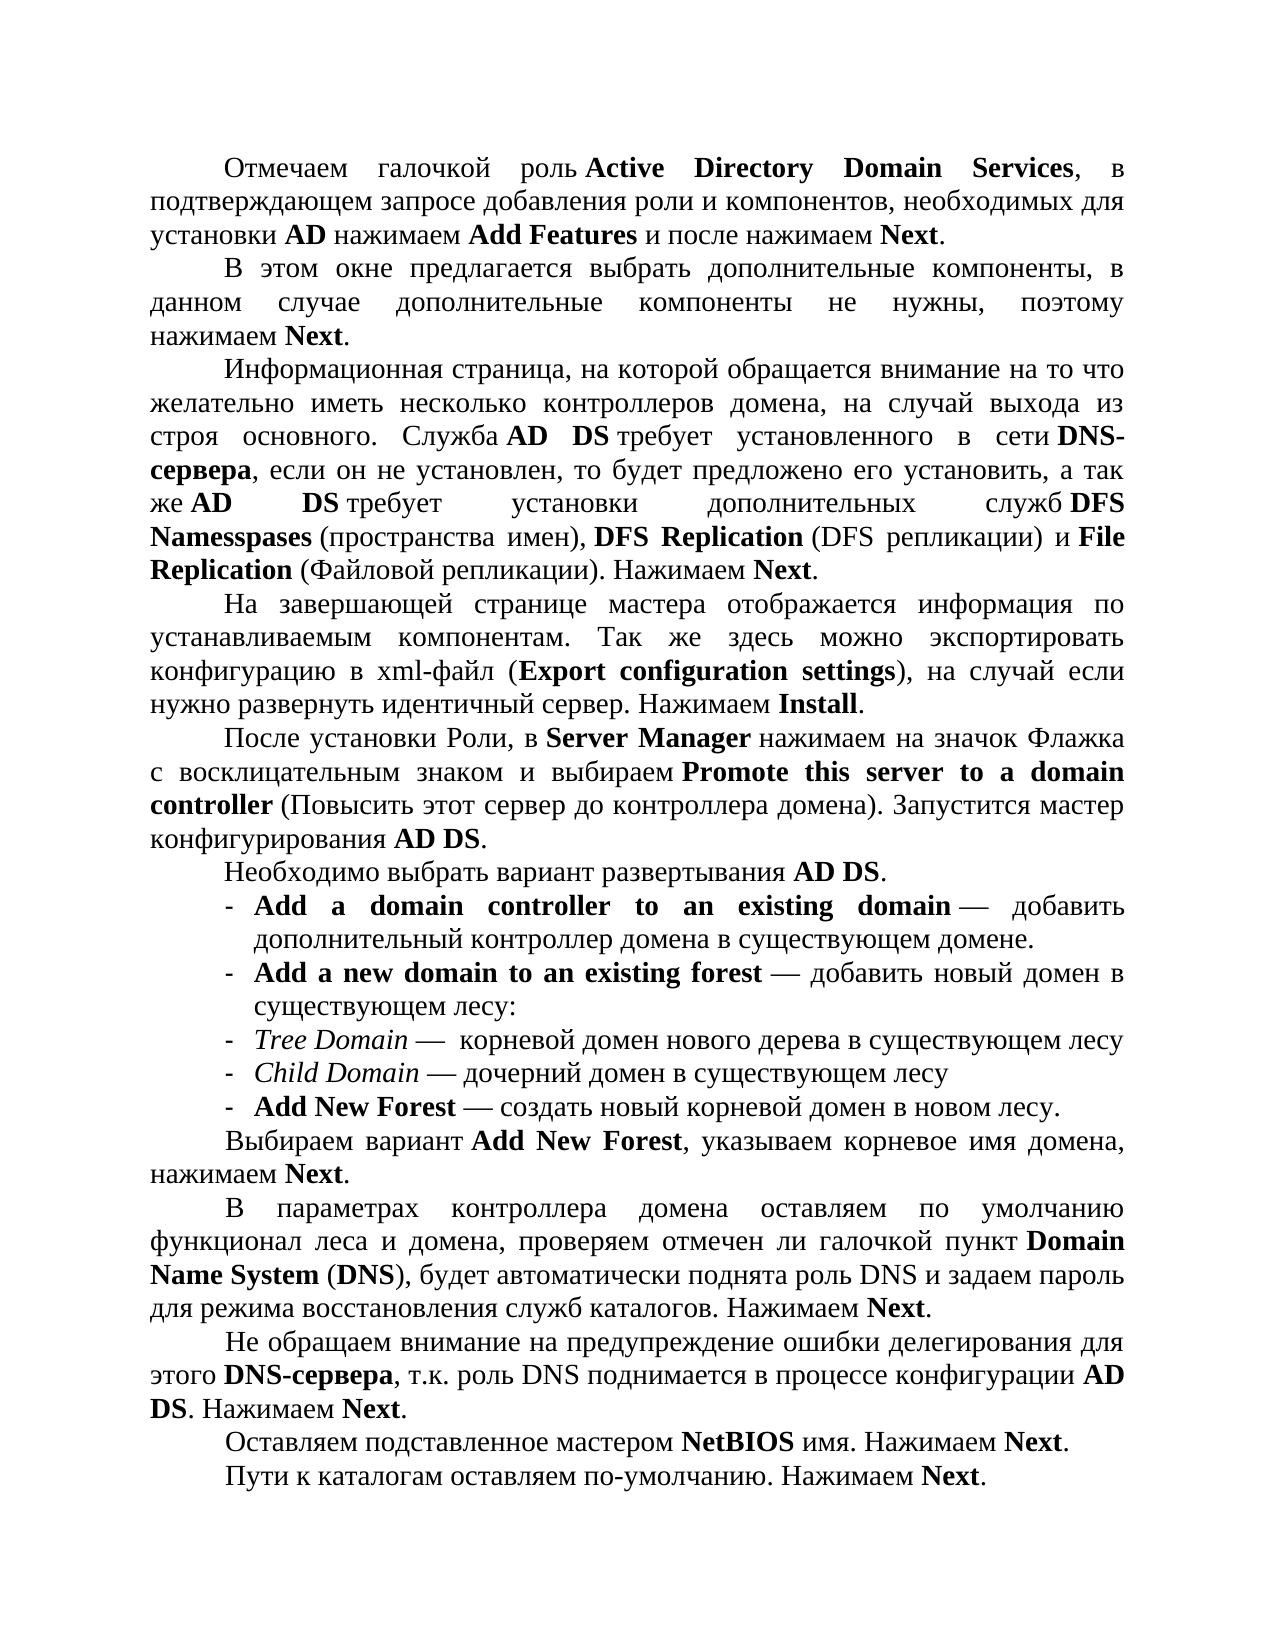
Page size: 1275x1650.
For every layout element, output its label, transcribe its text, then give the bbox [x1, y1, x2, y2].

text Информационная страница, на которой обращается внимание на то что желательно иметь несколько контроллеров домена, на случай выхода из строя основного. Служба AD DS требует установленного в сети DNS-сервера, если он не установлен, то будет предложено его установить, а так же AD DS требует установки дополнительных служб DFS Namesspases (пространства имен), DFS Replication (DFS репликации) и File Replication (Файловой репликации). Нажимаем Next. [150, 351, 1125, 586]
list Child Domain — дочерний домен в существующем лесу [225, 1056, 1125, 1089]
list Add a domain controller to an existing domain — добавить дополнительный контроллер домена в существующем домене. [225, 888, 1125, 955]
list Tree Domain — корневой домен нового дерева в существующем лесу [225, 1022, 1125, 1056]
text В этом окне предлагается выбрать дополнительные компоненты, в данном случае дополнительные компоненты не нужны, поэтому нажимаем Next. [150, 251, 1125, 351]
list Add a new domain to an existing forest — добавить новый домен в существующем лесу: [225, 955, 1125, 1022]
text В параметрах контроллера домена оставляем по умолчанию функционал леса и домена, проверяем отмечен ли галочкой пункт Domain Name System (DNS), будет автоматически поднята роль DNS и задаем пароль для режима восстановления служб каталогов. Нажимаем Next. [150, 1190, 1125, 1324]
text Оставляем подставленное мастером NetBIOS имя. Нажимаем Next. [150, 1424, 1125, 1458]
list Add New Forest — создать новый корневой домен в новом лесу. [225, 1089, 1125, 1123]
text После установки Роли, в Server Manager нажимаем на значок Флажка с восклицательным знаком и выбираем Promote this server to a domain controller (Повысить этот сервер до контроллера домена). Запустится мастер конфигурирования AD DS. [150, 720, 1125, 854]
text Отмечаем галочкой роль Active Directory Domain Services, в подтверждающем запросе добавления роли и компонентов, необходимых для установки AD нажимаем Add Features и после нажимаем Next. [150, 150, 1125, 251]
text На завершающей странице мастера отображается информация по устанавливаемым компонентам. Так же здесь можно экспортировать конфигурацию в xml-файл (Export configuration settings), на случай если нужно развернуть идентичный сервер. Нажимаем Install. [150, 586, 1125, 720]
text Необходимо выбрать вариант развертывания AD DS. [150, 854, 1125, 888]
text Выбираем вариант Add New Forest, указываем корневое имя домена, нажимаем Next. [150, 1123, 1125, 1190]
text Пути к каталогам оставляем по-умолчанию. Нажимаем Next. [150, 1458, 1125, 1492]
text Не обращаем внимание на предупреждение ошибки делегирования для этого DNS-сервера, т.к. роль DNS поднимается в процессе конфигурации AD DS. Нажимаем Next. [150, 1324, 1125, 1424]
